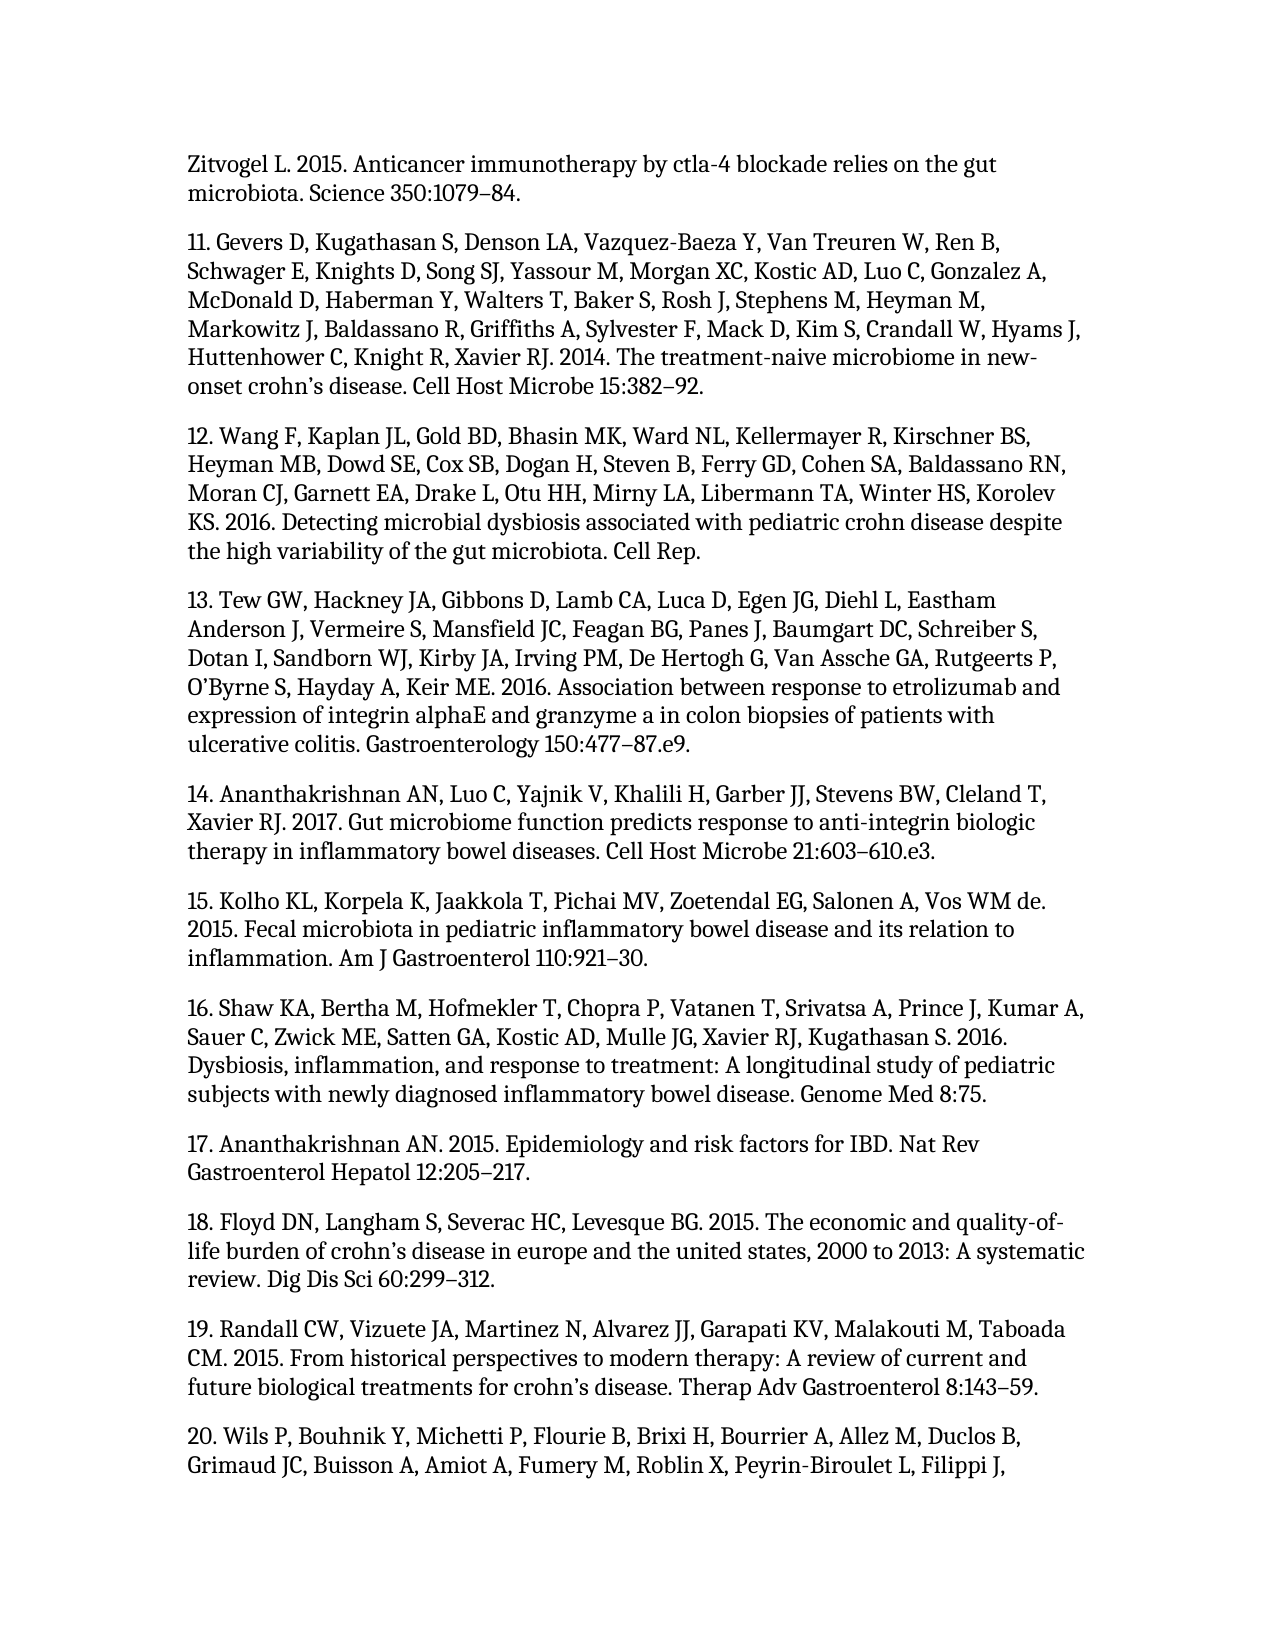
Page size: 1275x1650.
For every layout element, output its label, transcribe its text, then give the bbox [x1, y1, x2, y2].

text 19. Randall CW, Vizuete JA, Martinez N, Alvarez JJ, Garapati KV, Malakouti M, Taboada CM. 2015. From historical perspectives to modern therapy: A review of current and future biological treatments for crohn’s disease. Therap Adv Gastroenterol 8:143–59. [187, 1315, 1087, 1401]
text 13. Tew GW, Hackney JA, Gibbons D, Lamb CA, Luca D, Egen JG, Diehl L, Eastham Anderson J, Vermeire S, Mansfield JC, Feagan BG, Panes J, Baumgart DC, Schreiber S, Dotan I, Sandborn WJ, Kirby JA, Irving PM, De Hertogh G, Van Assche GA, Rutgeerts P, O’Byrne S, Hayday A, Keir ME. 2016. Association between response to etrolizumab and expression of integrin alphaE and granzyme a in colon biopsies of patients with ulcerative colitis. Gastroenterology 150:477–87.e9. [187, 586, 1087, 759]
text 17. Ananthakrishnan AN. 2015. Epidemiology and risk factors for IBD. Nat Rev Gastroenterol Hepatol 12:205–217. [187, 1129, 1087, 1187]
text 14. Ananthakrishnan AN, Luo C, Yajnik V, Khalili H, Garber JJ, Stevens BW, Cleland T, Xavier RJ. 2017. Gut microbiome function predicts response to anti-integrin biologic therapy in inflammatory bowel diseases. Cell Host Microbe 21:603–610.e3. [187, 779, 1087, 866]
text 18. Floyd DN, Langham S, Severac HC, Levesque BG. 2015. The economic and quality-of-life burden of crohn’s disease in europe and the united states, 2000 to 2013: A systematic review. Dig Dis Sci 60:299–312. [187, 1208, 1087, 1294]
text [187, 1422, 1087, 1479]
text 11. Gevers D, Kugathasan S, Denson LA, Vazquez-Baeza Y, Van Treuren W, Ren B, Schwager E, Knights D, Song SJ, Yassour M, Morgan XC, Kostic AD, Luo C, Gonzalez A, McDonald D, Haberman Y, Walters T, Baker S, Rosh J, Stephens M, Heyman M, Markowitz J, Baldassano R, Griffiths A, Sylvester F, Mack D, Kim S, Crandall W, Hyams J, Huttenhower C, Knight R, Xavier RJ. 2014. The treatment-naive microbiome in new-onset crohn’s disease. Cell Host Microbe 15:382–92. [187, 228, 1087, 401]
text 12. Wang F, Kaplan JL, Gold BD, Bhasin MK, Ward NL, Kellermayer R, Kirschner BS, Heyman MB, Dowd SE, Cox SB, Dogan H, Steven B, Ferry GD, Cohen SA, Baldassano RN, Moran CJ, Garnett EA, Drake L, Otu HH, Mirny LA, Libermann TA, Winter HS, Korolev KS. 2016. Detecting microbial dysbiosis associated with pediatric crohn disease despite the high variability of the gut microbiota. Cell Rep. [187, 422, 1087, 565]
text 16. Shaw KA, Bertha M, Hofmekler T, Chopra P, Vatanen T, Srivatsa A, Prince J, Kumar A, Sauer C, Zwick ME, Satten GA, Kostic AD, Mulle JG, Xavier RJ, Kugathasan S. 2016. Dysbiosis, inflammation, and response to treatment: A longitudinal study of pediatric subjects with newly diagnosed inflammatory bowel disease. Genome Med 8:75. [187, 994, 1087, 1109]
text 15. Kolho KL, Korpela K, Jaakkola T, Pichai MV, Zoetendal EG, Salonen A, Vos WM de. 2015. Fecal microbiota in pediatric inflammatory bowel disease and its relation to inflammation. Am J Gastroenterol 110:921–30. [187, 887, 1087, 973]
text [187, 150, 1087, 207]
